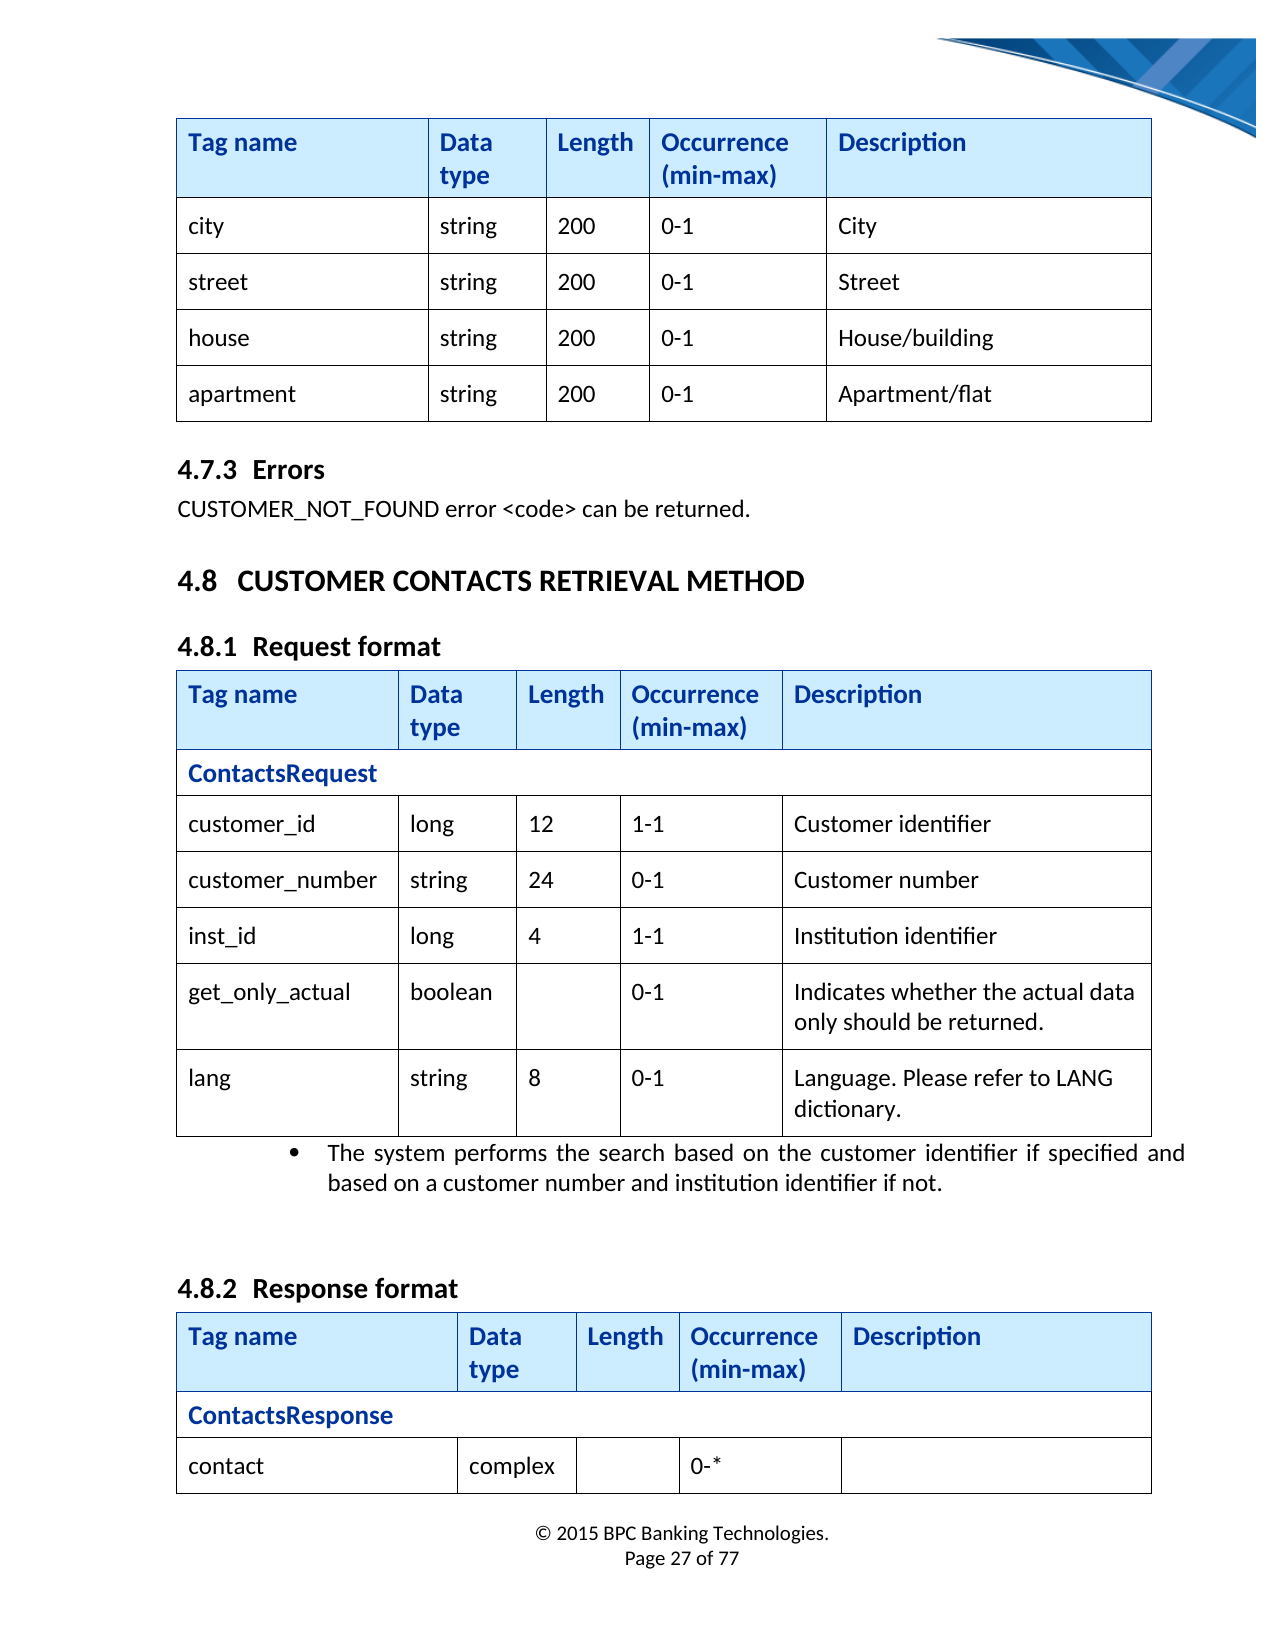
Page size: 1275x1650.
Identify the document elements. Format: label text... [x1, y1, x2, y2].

table_cell [517, 964, 620, 1049]
text The system performs the search based on the customer identifier if specified and based on a customer number and institution identifier if not. [290, 1137, 1186, 1198]
table_cell 0-1 [650, 198, 826, 253]
table_cell string [399, 1050, 516, 1136]
table_cell Customer number [783, 852, 1151, 907]
table_cell Language. Please refer to LANG dictionary. [783, 1050, 1151, 1136]
table_header Description [827, 119, 1151, 197]
table_cell [842, 1438, 1151, 1493]
table_cell get_only_actual [177, 964, 398, 1049]
table_header Occurrence (min-max) [621, 671, 782, 749]
table_cell 12 [517, 796, 620, 851]
table_header Occurrence (min-max) [680, 1313, 841, 1391]
table_header Occurrence (min-max) [650, 119, 826, 197]
table_cell city [177, 198, 428, 253]
table_cell 0-1 [621, 1050, 782, 1136]
table_cell string [429, 198, 546, 253]
table_cell 0-1 [650, 310, 826, 365]
table_cell Street [827, 254, 1151, 309]
table_cell Customer identifier [783, 796, 1151, 851]
subtitle Response format [177, 1270, 1186, 1306]
table_cell 0-* [680, 1438, 841, 1493]
table_cell 200 [547, 254, 649, 309]
table_cell street [177, 254, 428, 309]
table_cell 0-1 [650, 254, 826, 309]
table_cell 0-1 [621, 852, 782, 907]
table_cell long [399, 796, 516, 851]
table_header Tag name [177, 671, 398, 749]
table_cell House/building [827, 310, 1151, 365]
table_cell boolean [399, 964, 516, 1049]
table_cell complex [458, 1438, 576, 1493]
table_cell string [399, 852, 516, 907]
subtitle Customer contacts retrieval method [177, 561, 1186, 599]
table_cell 200 [547, 366, 649, 421]
table_header Data type [429, 119, 546, 197]
table_cell lang [177, 1050, 398, 1136]
table_header Length [577, 1313, 679, 1391]
table_cell apartment [177, 366, 428, 421]
table_header Tag name [177, 1313, 457, 1391]
table_cell string [429, 254, 546, 309]
picture [932, 36, 1256, 142]
table_cell contact [177, 1438, 457, 1493]
table_cell customer_number [177, 852, 398, 907]
table_cell house [177, 310, 428, 365]
table_cell 4 [517, 908, 620, 963]
table_cell [577, 1438, 679, 1493]
subtitle CUSTOMER_NOT_FOUND error <code> can be returned. [177, 493, 1186, 523]
subtitle Request format [177, 628, 1186, 664]
table_header Length [547, 119, 649, 197]
table_header Length [517, 671, 620, 749]
table_cell 200 [547, 310, 649, 365]
table_cell 200 [547, 198, 649, 253]
table_cell Apartment/flat [827, 366, 1151, 421]
table_cell Institution identifier [783, 908, 1151, 963]
table_cell 8 [517, 1050, 620, 1136]
table_cell ContactsResponse [177, 1392, 1151, 1437]
table_cell 1-1 [621, 908, 782, 963]
table_cell ContactsRequest [177, 750, 1151, 795]
table_cell string [429, 310, 546, 365]
table_cell Indicates whether the actual data only should be returned. [783, 964, 1151, 1049]
table_cell 1-1 [621, 796, 782, 851]
table_cell customer_id [177, 796, 398, 851]
subtitle Errors [177, 451, 1186, 487]
table_cell inst_id [177, 908, 398, 963]
table_header Description [783, 671, 1151, 749]
table_cell 0-1 [621, 964, 782, 1049]
table_cell 0-1 [650, 366, 826, 421]
table_header Data type [399, 671, 516, 749]
table_cell long [399, 908, 516, 963]
table_header Data type [458, 1313, 576, 1391]
table_cell City [827, 198, 1151, 253]
table_cell string [429, 366, 546, 421]
table_header Description [842, 1313, 1151, 1391]
table_cell 24 [517, 852, 620, 907]
table_header Tag name [177, 119, 428, 197]
